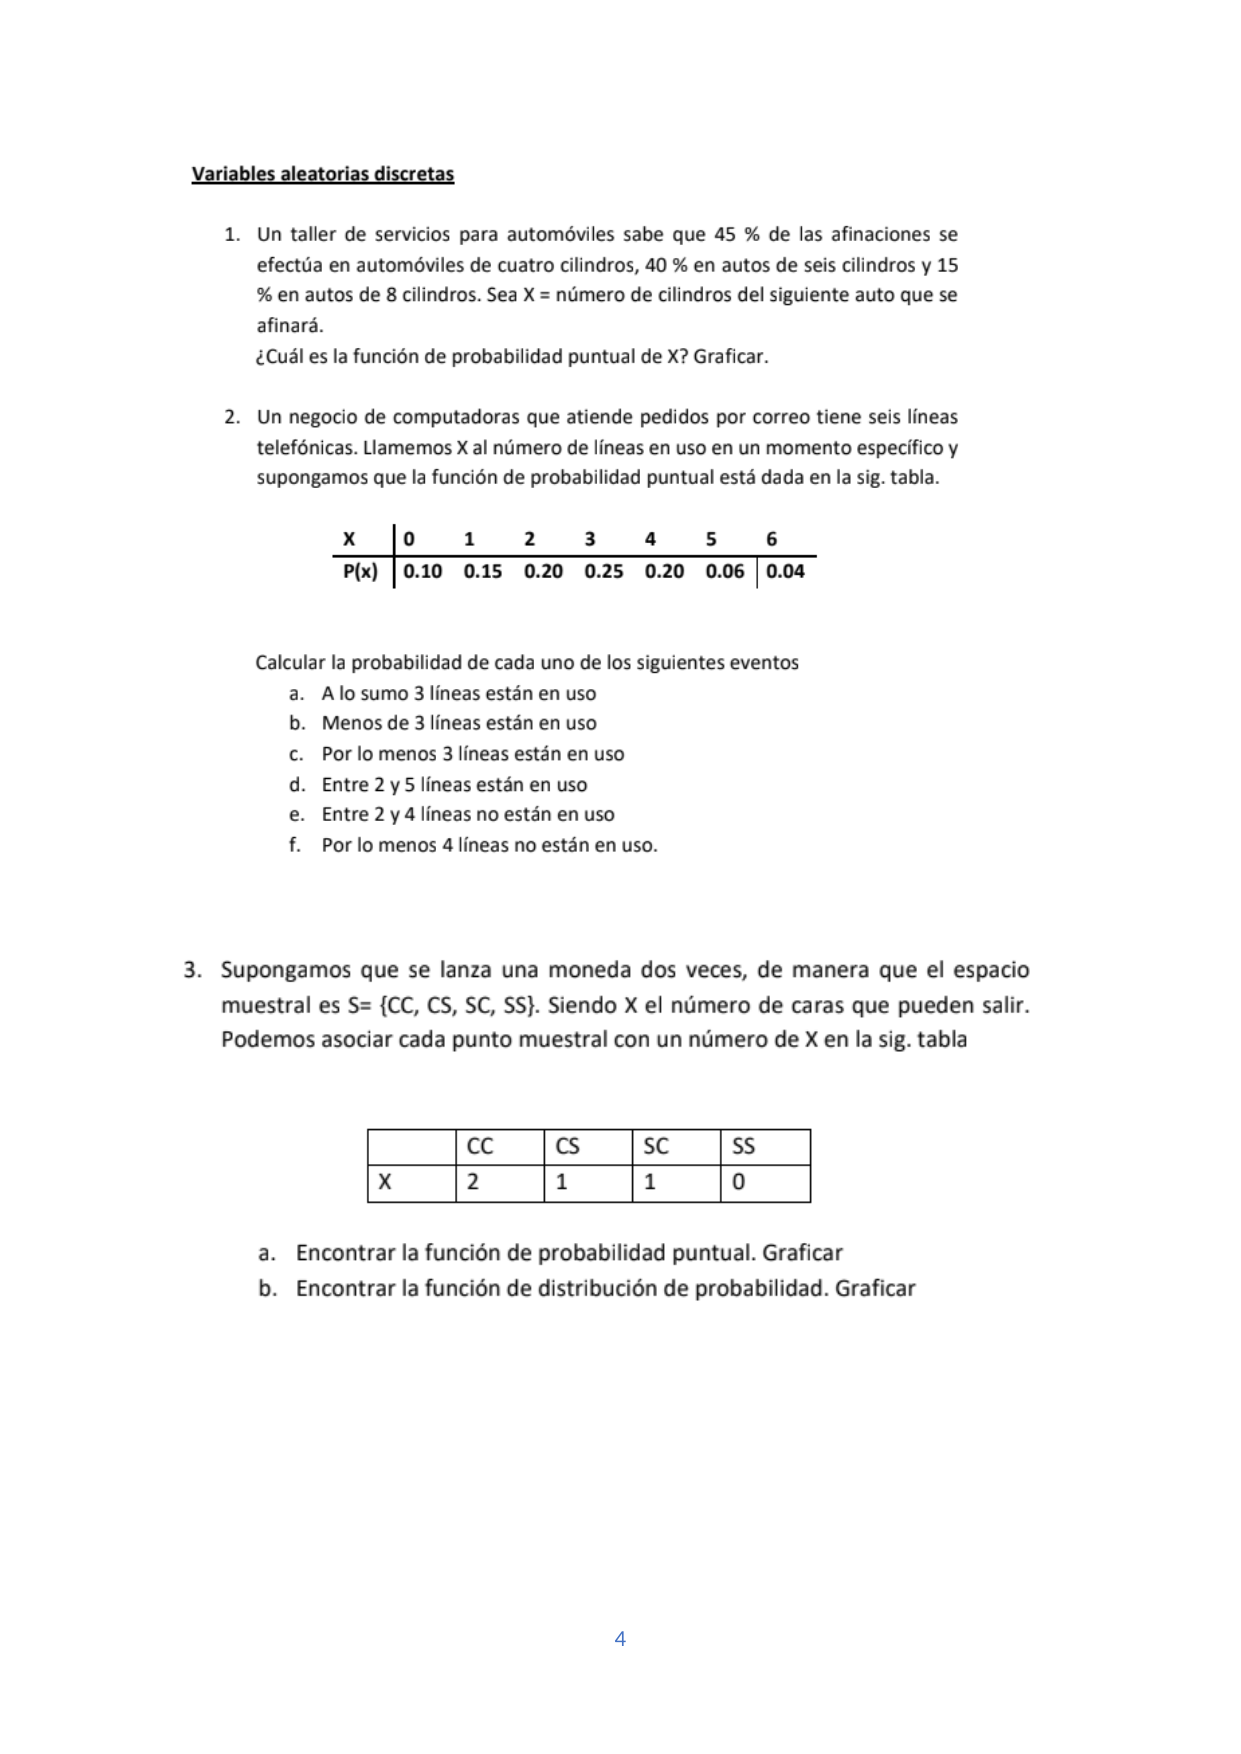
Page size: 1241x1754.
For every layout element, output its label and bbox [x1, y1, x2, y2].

picture [177, 945, 1063, 1324]
picture [177, 147, 1063, 880]
